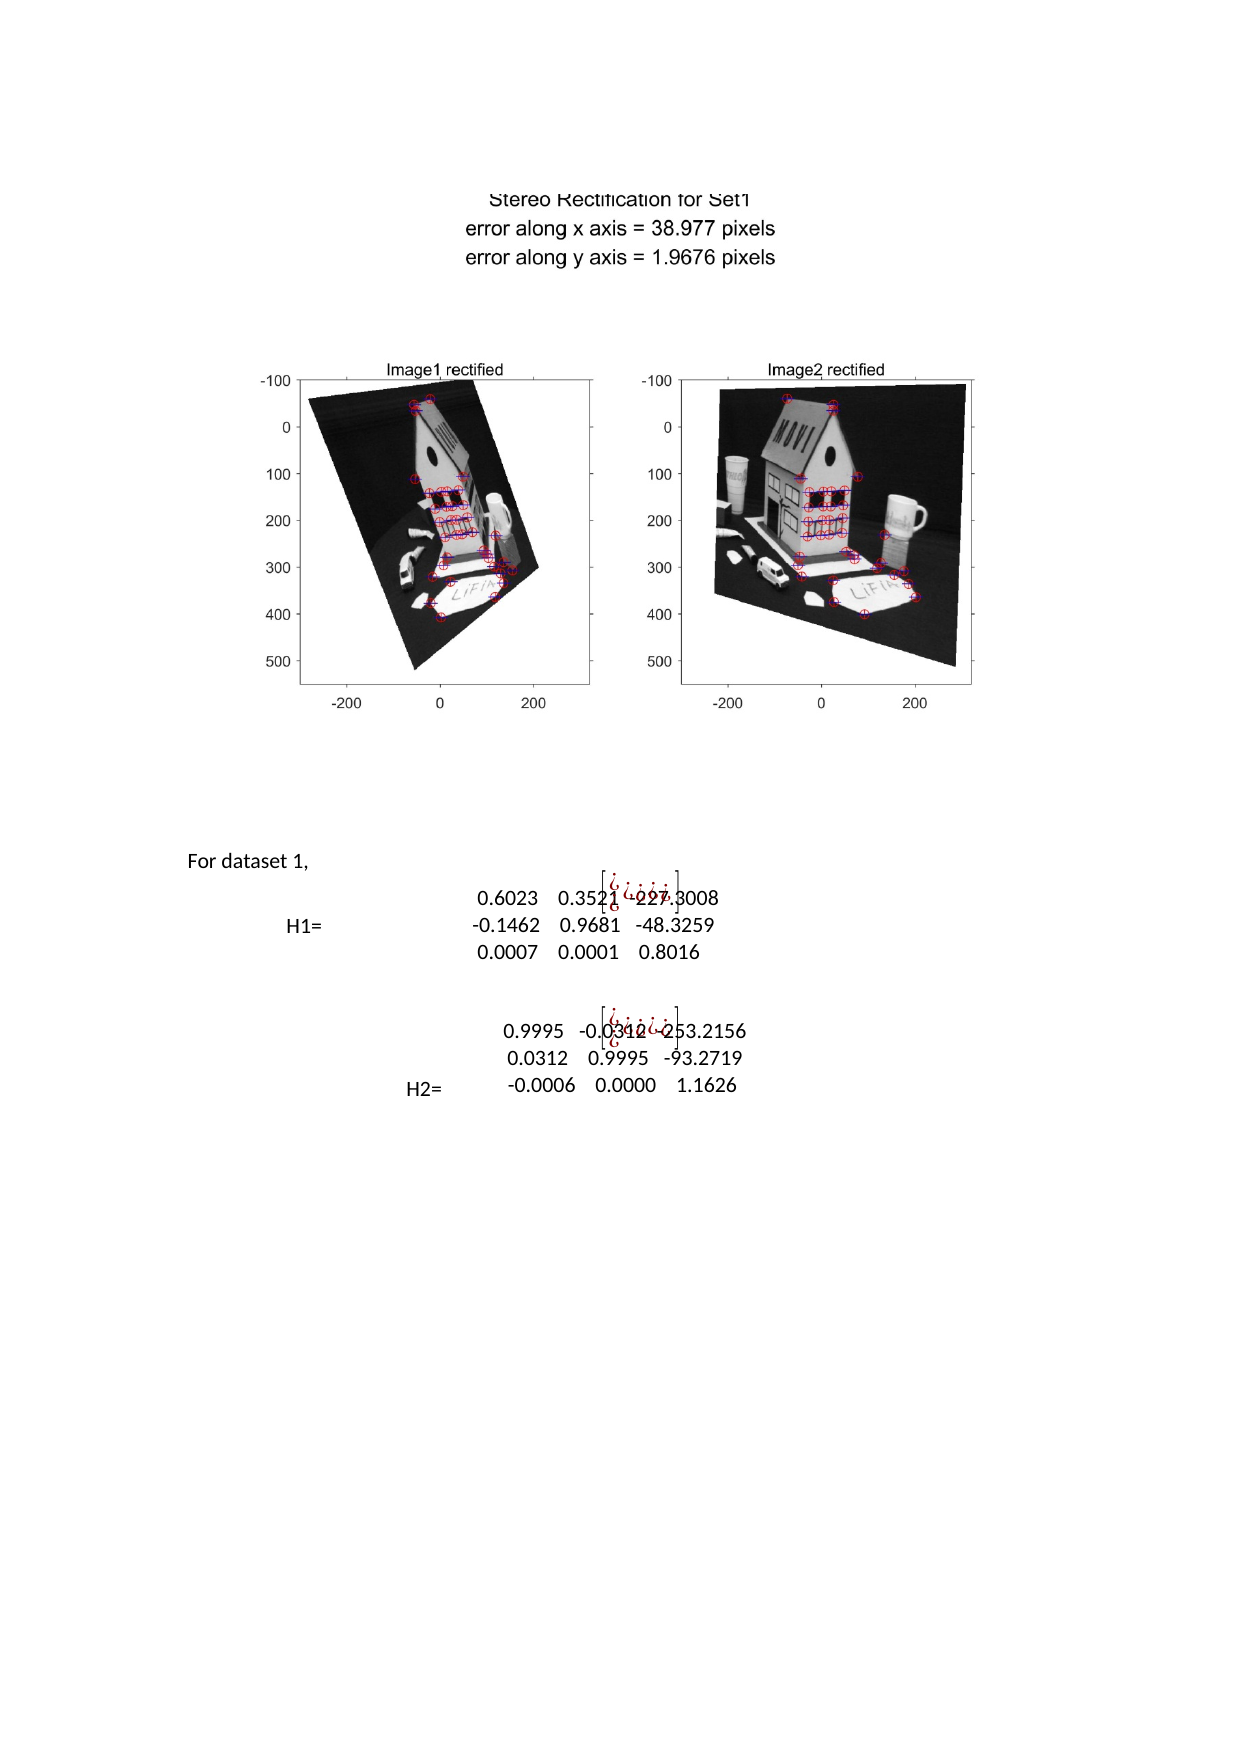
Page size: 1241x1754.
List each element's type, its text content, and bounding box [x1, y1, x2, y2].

picture [187, 194, 1053, 844]
text H1= [187, 909, 1053, 942]
text For dataset 1, [187, 844, 1053, 877]
text H2= [187, 1072, 1053, 1104]
